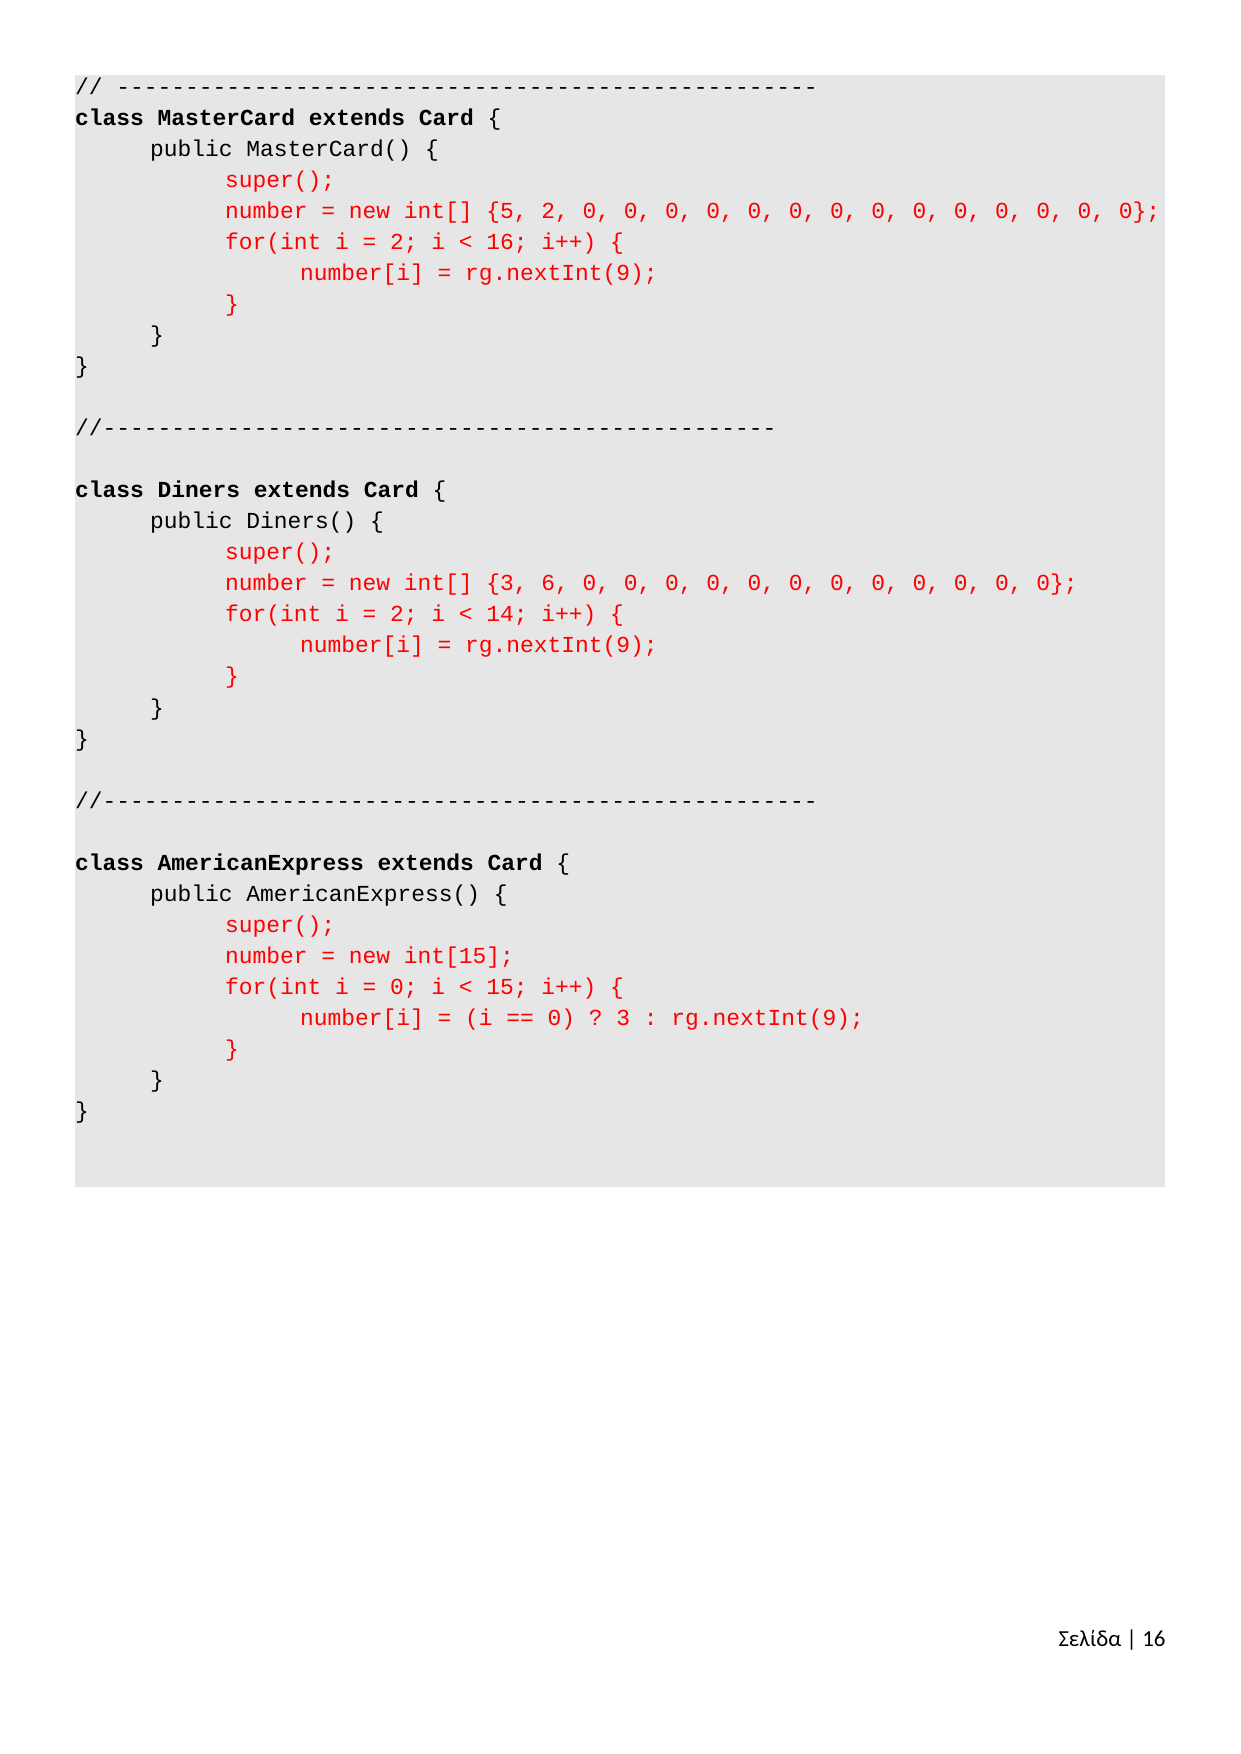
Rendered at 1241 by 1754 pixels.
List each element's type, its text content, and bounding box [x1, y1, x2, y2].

text } [75, 323, 1165, 349]
text } [75, 696, 1165, 722]
text public AmericanExpress() { [75, 882, 1165, 908]
text for(int i = 2; i < 14; i++) { [75, 603, 1165, 629]
text //---------------------------------------------------- [75, 789, 1165, 815]
text class Diners extends Card { [75, 478, 1165, 504]
text public Diners() { [75, 509, 1165, 536]
text super(); [75, 541, 1165, 567]
text } [75, 1068, 1165, 1094]
text } [75, 727, 1165, 753]
text } [75, 665, 1165, 691]
text number = new int[] {5, 2, 0, 0, 0, 0, 0, 0, 0, 0, 0, 0, 0, 0, 0, 0}; [75, 199, 1165, 225]
text super(); [75, 168, 1165, 194]
text } [75, 292, 1165, 318]
text super(); [75, 913, 1165, 939]
text number = new int[15]; [75, 944, 1165, 970]
text number[i] = rg.nextInt(9); [75, 634, 1165, 660]
text for(int i = 2; i < 16; i++) { [75, 230, 1165, 256]
text class AmericanExpress extends Card { [75, 851, 1165, 877]
text number[i] = (i == 0) ? 3 : rg.nextInt(9); [75, 1006, 1165, 1032]
text } [75, 1099, 1165, 1125]
text } [75, 354, 1165, 380]
text number = new int[] {3, 6, 0, 0, 0, 0, 0, 0, 0, 0, 0, 0, 0, 0}; [75, 572, 1165, 598]
text class MasterCard extends Card { [75, 106, 1165, 132]
text // --------------------------------------------------- [75, 75, 1165, 101]
text for(int i = 0; i < 15; i++) { [75, 975, 1165, 1001]
text //------------------------------------------------- [75, 416, 1165, 442]
text number[i] = rg.nextInt(9); [75, 261, 1165, 287]
text } [75, 1037, 1165, 1063]
text public MasterCard() { [75, 137, 1165, 163]
